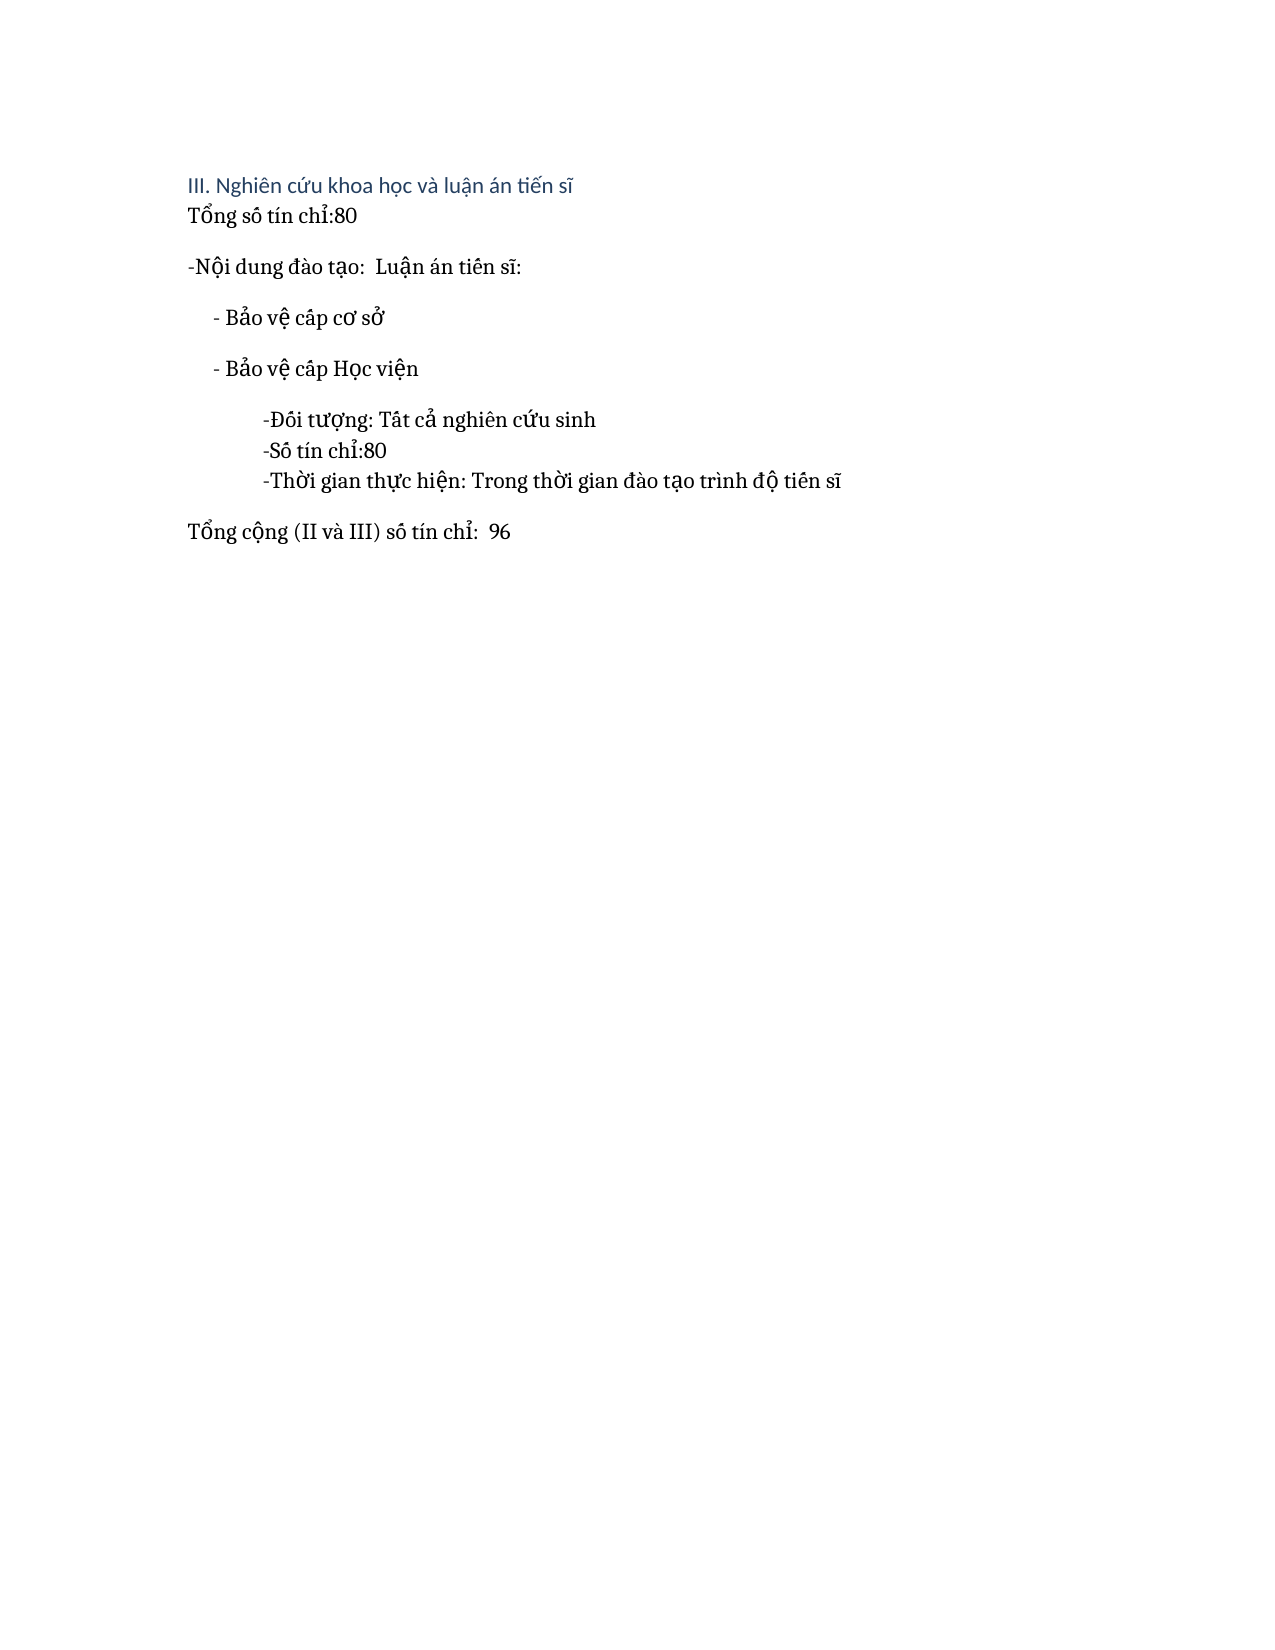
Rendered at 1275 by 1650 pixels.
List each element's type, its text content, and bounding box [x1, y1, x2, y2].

list -Số tín chỉ:80 [262, 437, 1087, 464]
text - Bảo vệ cấp Học viện [187, 356, 1087, 382]
text - Bảo vệ cấp cơ sở [187, 305, 1087, 331]
list -Thời gian thực hiện: Trong thời gian đào tạo trình độ tiến sĩ [262, 468, 1087, 494]
text Tổng cộng (II và III) số tín chỉ: 96 [187, 519, 1087, 545]
text Tổng số tín chỉ:80 [187, 203, 1087, 229]
list -Đối tượng: Tất cả nghiên cứu sinh [262, 407, 1087, 433]
text -Nội dung đào tạo: Luận án tiến sĩ: [187, 254, 1087, 280]
subtitle III. Nghiên cứu khoa học và luận án tiến sĩ [187, 171, 1087, 199]
